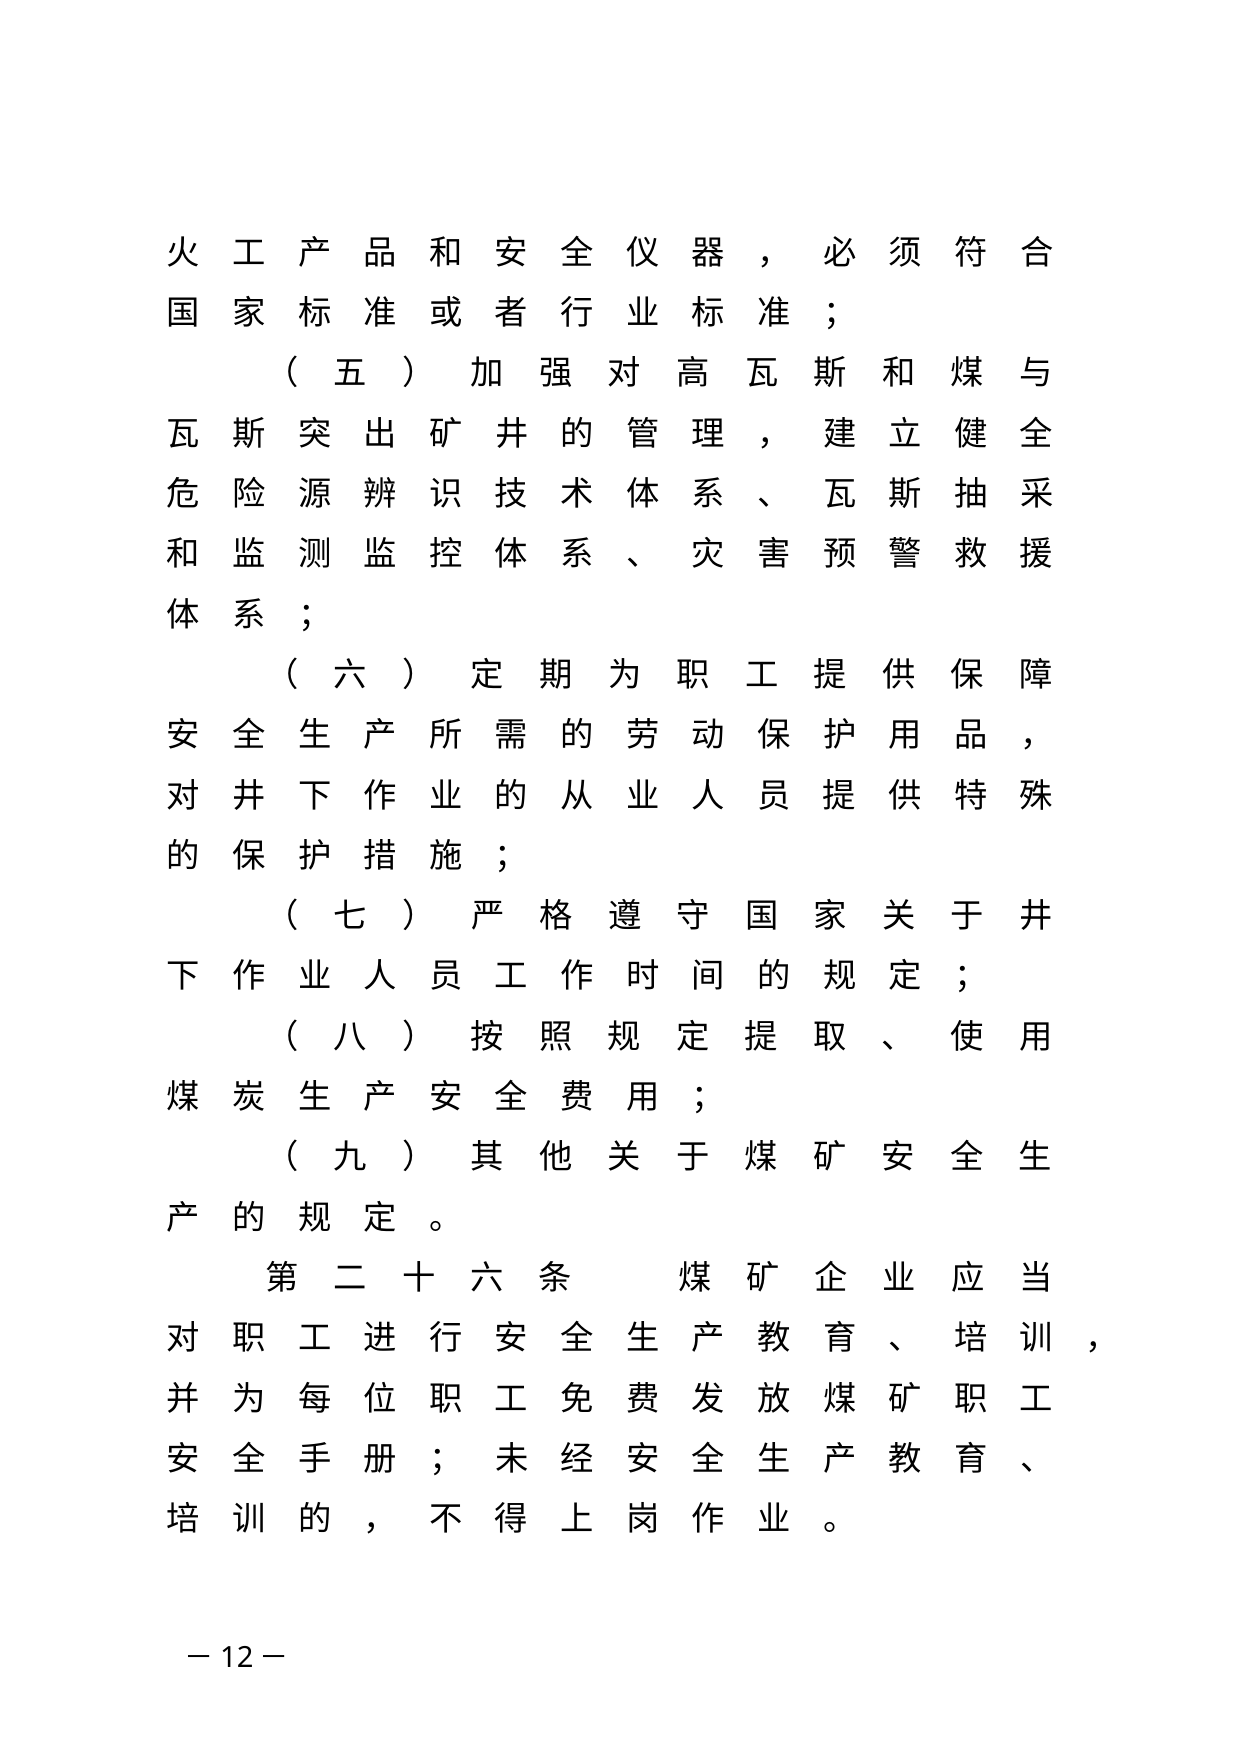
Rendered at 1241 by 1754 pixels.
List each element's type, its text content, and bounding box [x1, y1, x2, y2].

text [167, 219, 1085, 340]
text （六）定期为职工提供保障安全生产所需的劳动保护用品，对井下作业的从业人员提供特殊的保护措施； [167, 642, 1085, 883]
text 第二十六条 煤矿企业应当对职工进行安全生产教育、培训，并为每位职工免费发放煤矿职工安全手册；未经安全生产教育、培训的，不得上岗作业。 [167, 1245, 1085, 1546]
text （九）其他关于煤矿安全生产的规定。 [167, 1124, 1085, 1245]
text （七）严格遵守国家关于井下作业人员工作时间的规定； [167, 883, 1085, 1003]
text （八）按照规定提取、使用煤炭生产安全费用； [167, 1003, 1085, 1124]
text （五）加强对高瓦斯和煤与瓦斯突出矿井的管理，建立健全危险源辨识技术体系、瓦斯抽采和监测监控体系、灾害预警救援体系； [167, 340, 1085, 642]
